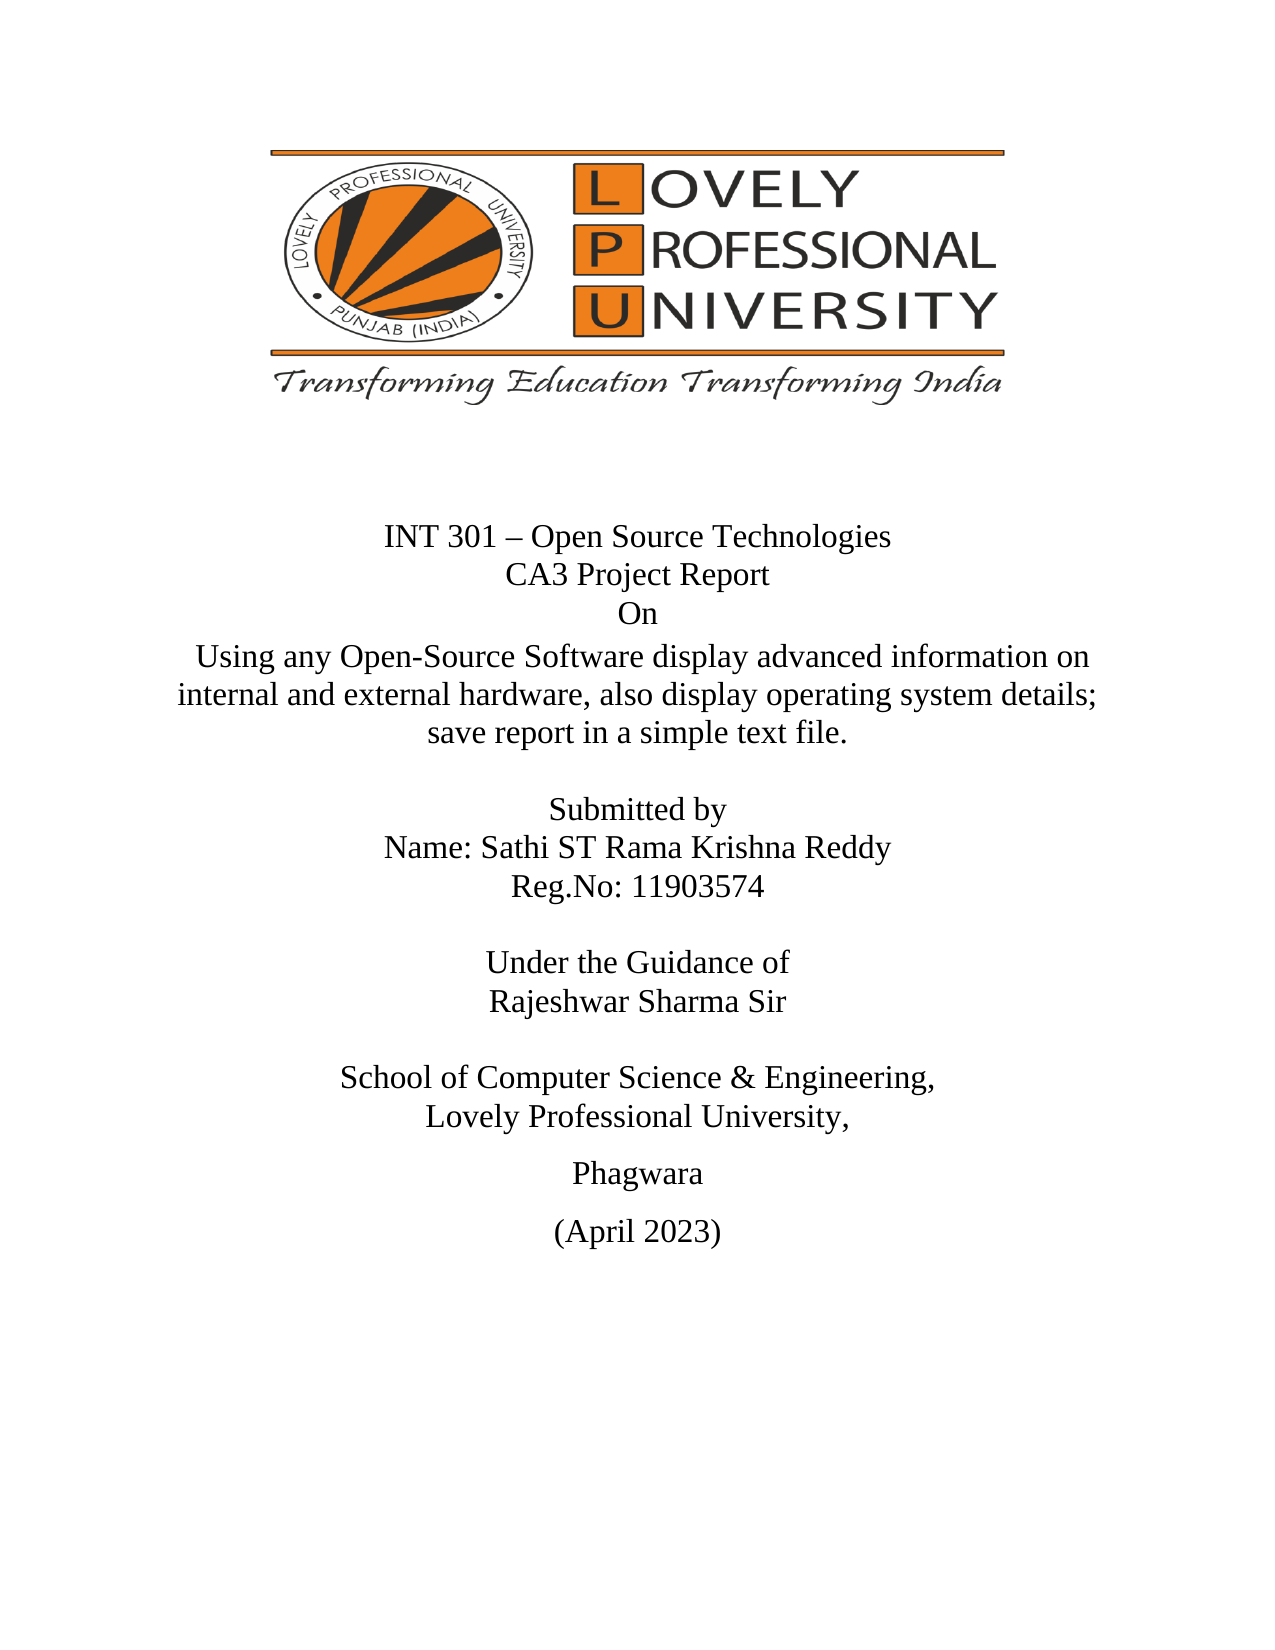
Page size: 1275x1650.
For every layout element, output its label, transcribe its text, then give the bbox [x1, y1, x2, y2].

text Name: Sathi ST Rama Krishna Reddy [150, 828, 1125, 866]
picture [270, 150, 1005, 405]
text Phagwara [150, 1154, 1125, 1192]
text Lovely Professional University, [150, 1096, 1125, 1134]
text Submitted by [150, 789, 1125, 828]
text internal and external hardware, also display operating system details; save report in a simple text file. [150, 674, 1125, 751]
text Reg.No: 11903574 [150, 866, 1125, 904]
text On [150, 593, 1125, 631]
text Rajeshwar Sharma Sir [150, 981, 1125, 1019]
title Using any Open-Source Software display advanced information on [160, 636, 1125, 674]
text INT 301 – Open Source Technologies [150, 516, 1125, 554]
text CA3 Project Report [150, 554, 1125, 593]
text School of Computer Science & Engineering, [150, 1058, 1125, 1096]
text Under the Guidance of [150, 943, 1125, 981]
text (April 2023) [150, 1211, 1125, 1249]
